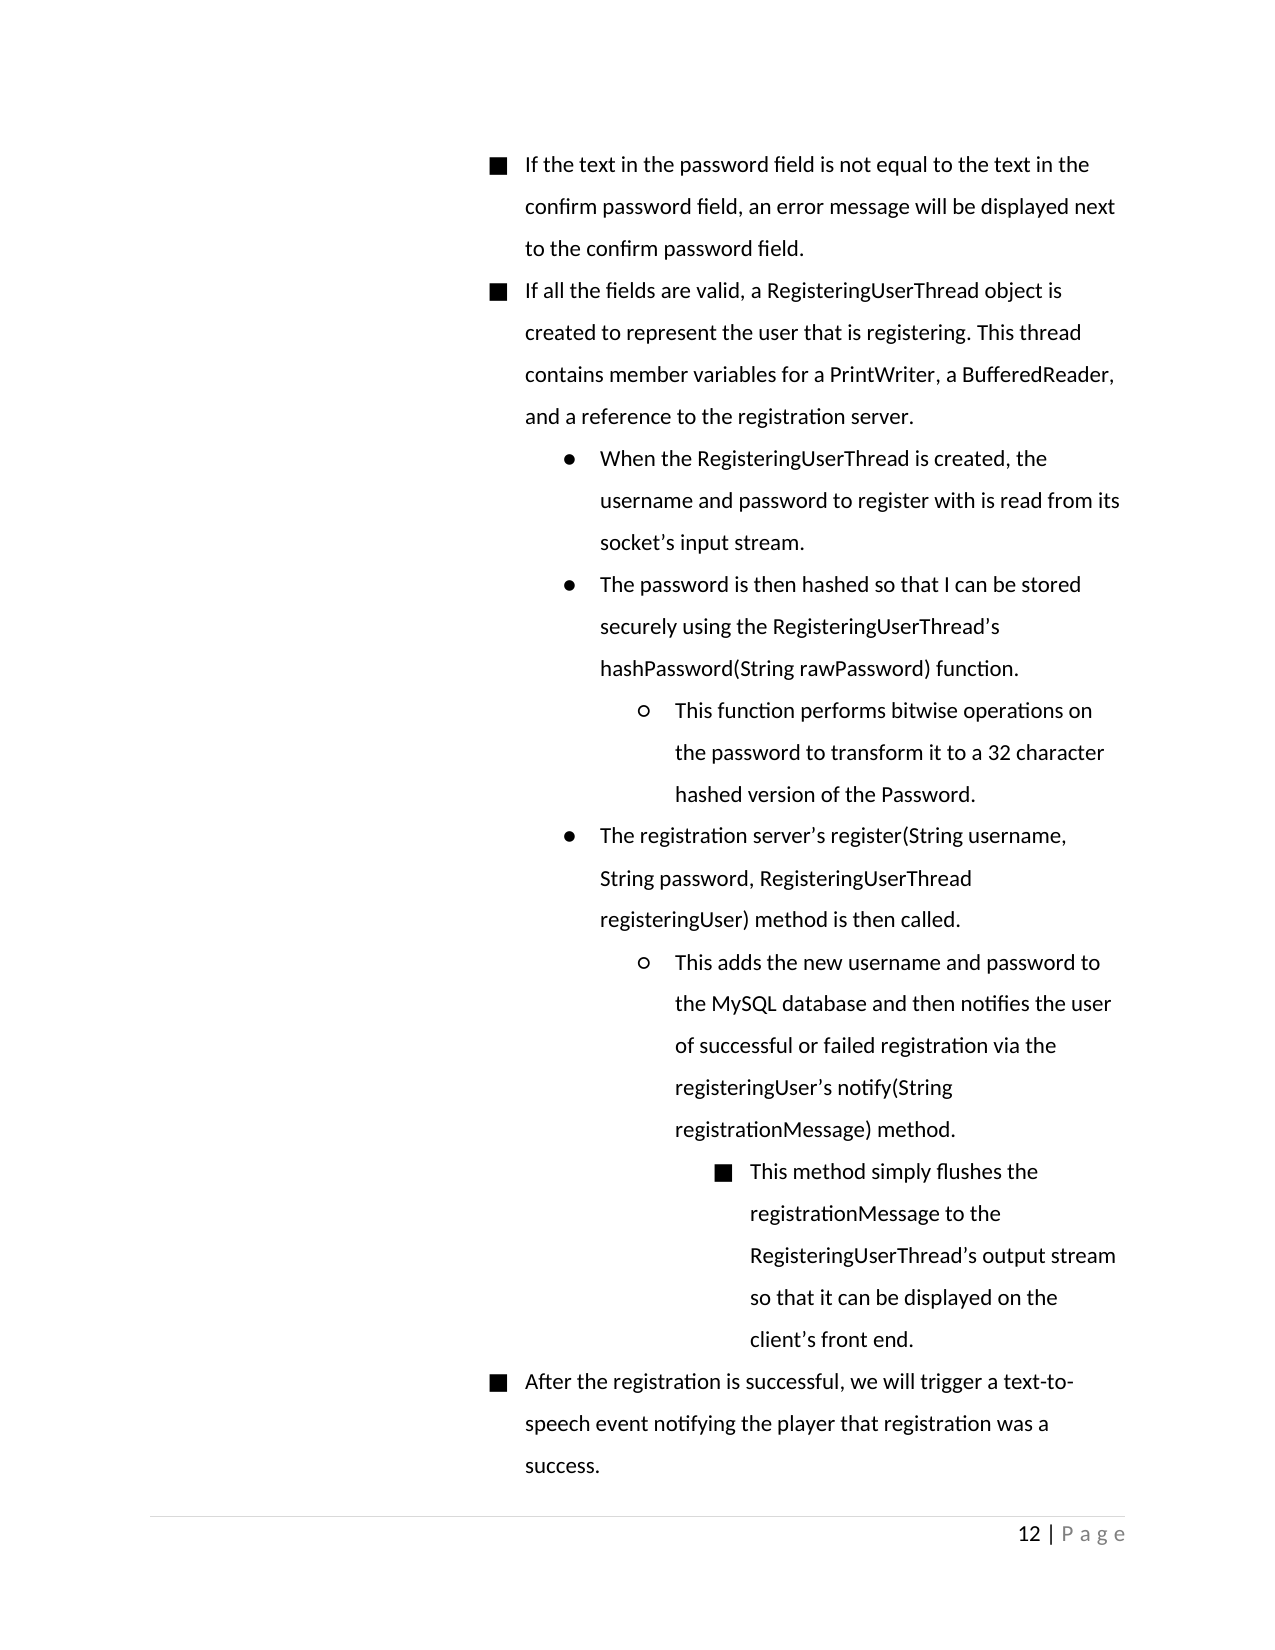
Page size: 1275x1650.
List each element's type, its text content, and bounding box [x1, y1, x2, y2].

list The password is then hashed so that I can be stored securely using the RegisteringUserThread’s hashPassword(String rawPassword) function. [562, 570, 1125, 682]
list After the registration is successful, we will trigger a text-to-speech event notifying the player that registration was a success. [487, 1367, 1125, 1479]
list The registration server’s register(String username, String password, RegisteringUserThread registeringUser) method is then called. [562, 822, 1125, 934]
list When the RegisteringUserThread is created, the username and password to register with is read from its socket’s input stream. [562, 444, 1125, 556]
list This method simply flushes the registrationMessage to the RegisteringUserThread’s output stream so that it can be displayed on the client’s front end. [712, 1157, 1125, 1353]
list This adds the new username and password to the MySQL database and then notifies the user of successful or failed registration via the registeringUser’s notify(String registrationMessage) method. [637, 948, 1125, 1143]
list This function performs bitwise operations on the password to transform it to a 32 character hashed version of the Password. [637, 696, 1125, 808]
